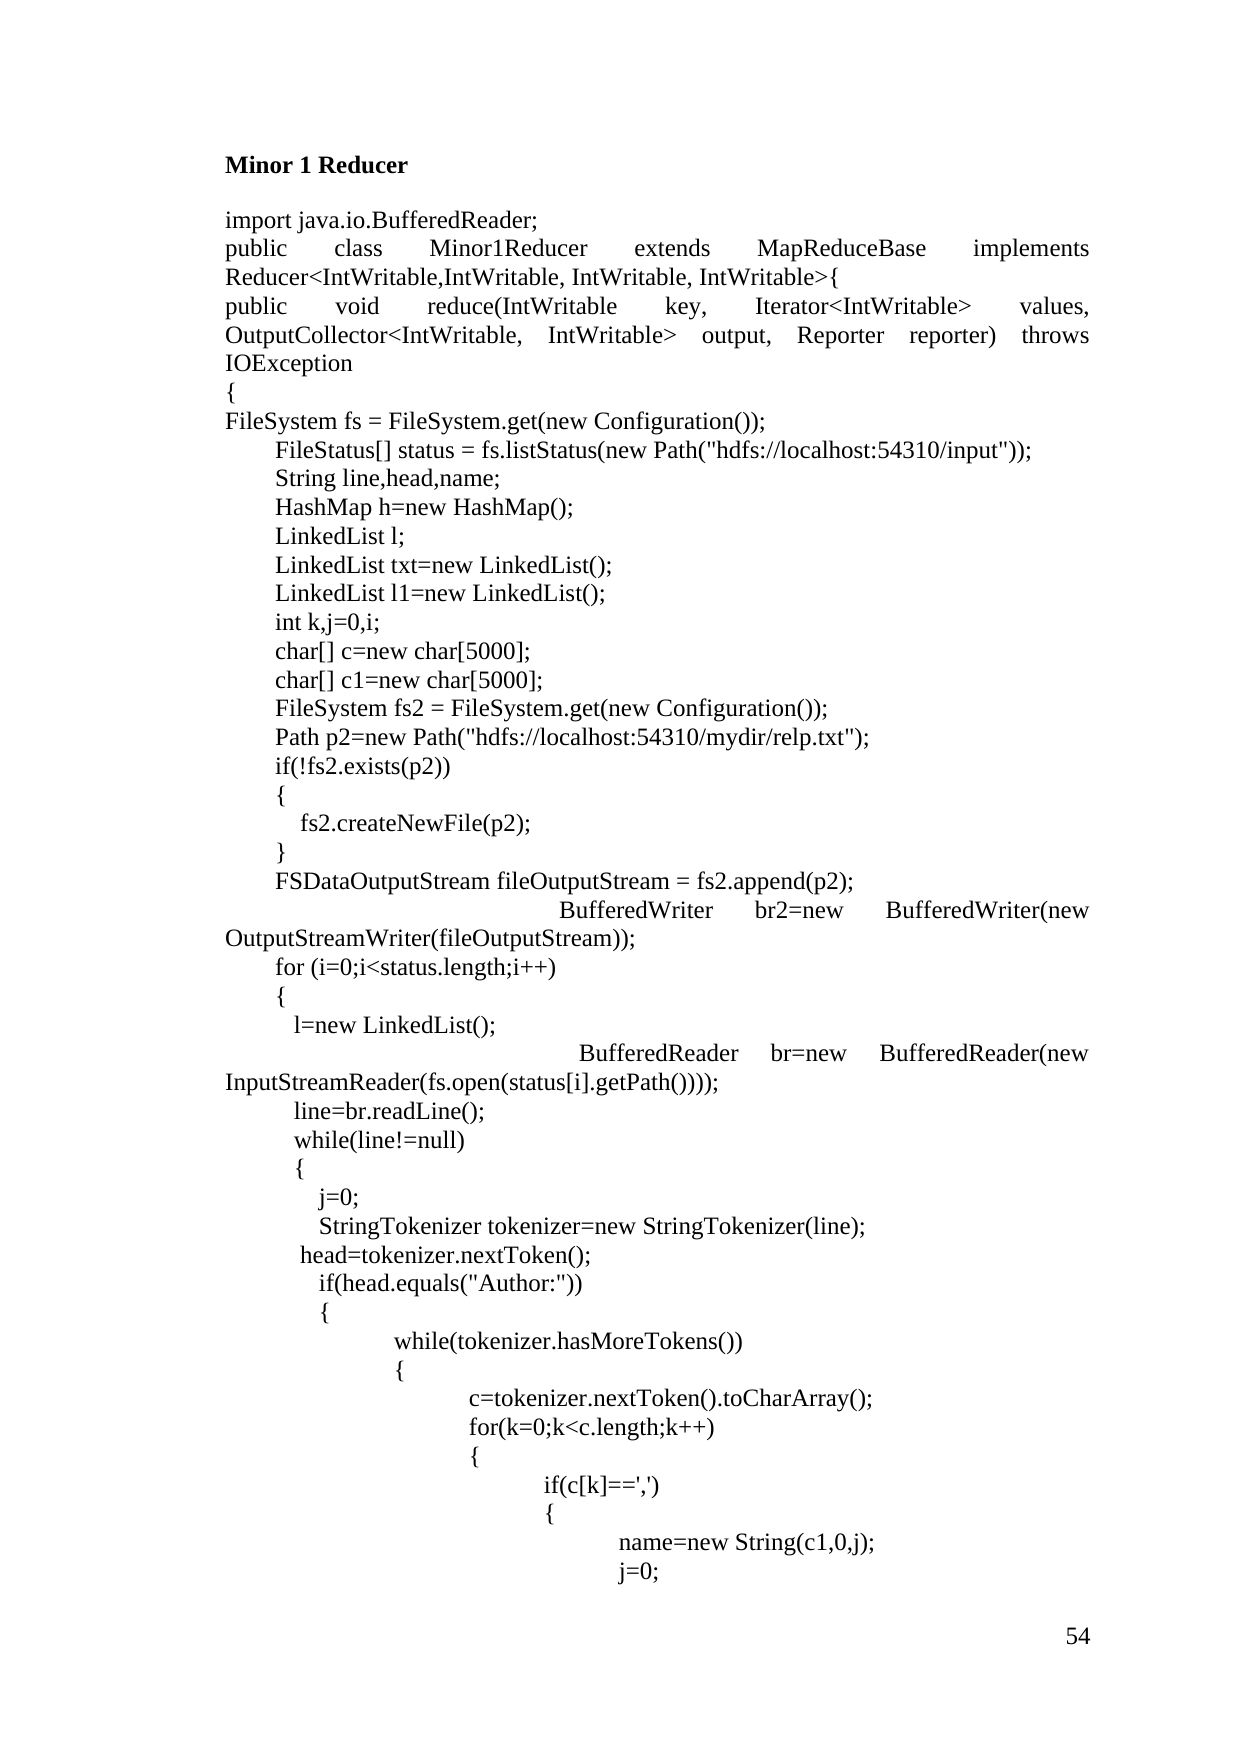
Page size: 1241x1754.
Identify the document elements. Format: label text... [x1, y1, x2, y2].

text { [225, 1441, 1090, 1470]
text String line,head,name; [225, 463, 1090, 492]
text while(tokenizer.hasMoreTokens()) [225, 1326, 1090, 1355]
text if(head.equals("Author:")) [225, 1268, 1090, 1297]
text FileSystem fs2 = FileSystem.get(new Configuration()); [225, 693, 1090, 722]
text Minor 1 Reducer [225, 150, 1090, 179]
text line=br.readLine(); [225, 1096, 1090, 1125]
text fs2.createNewFile(p2); [225, 808, 1090, 837]
text if(!fs2.exists(p2)) [225, 751, 1090, 780]
text name=new String(c1,0,j); [225, 1527, 1090, 1556]
text { [225, 1355, 1090, 1383]
text Path p2=new Path("hdfs://localhost:54310/mydir/relp.txt"); [225, 722, 1090, 751]
text public class Minor1Reducer extends MapReduceBase implements Reducer<IntWritable,IntWritable, IntWritable, IntWritable>{ [225, 233, 1090, 291]
text l=new LinkedList(); [225, 1010, 1090, 1038]
text int k,j=0,i; [225, 607, 1090, 636]
text } [225, 837, 1090, 866]
text LinkedList txt=new LinkedList(); [225, 550, 1090, 578]
text { [225, 1297, 1090, 1326]
text LinkedList l1=new LinkedList(); [225, 578, 1090, 607]
text BufferedWriter br2=new BufferedWriter(new OutputStreamWriter(fileOutputStream)); [225, 895, 1090, 952]
text while(line!=null) [225, 1125, 1090, 1153]
text char[] c1=new char[5000]; [225, 665, 1090, 693]
text import java.io.BufferedReader; [225, 205, 1090, 233]
text for(k=0;k<c.length;k++) [225, 1412, 1090, 1441]
text HashMap h=new HashMap(); [225, 492, 1090, 521]
text char[] c=new char[5000]; [225, 636, 1090, 665]
text head=tokenizer.nextToken(); [225, 1240, 1090, 1268]
text { [225, 1153, 1090, 1182]
text StringTokenizer tokenizer=new StringTokenizer(line); [225, 1211, 1090, 1240]
text LinkedList l; [225, 521, 1090, 550]
text for (i=0;i<status.length;i++) [225, 952, 1090, 981]
text if(c[k]==',') [225, 1470, 1090, 1498]
text j=0; [225, 1556, 1090, 1585]
text j=0; [225, 1182, 1090, 1211]
text FileStatus[] status = fs.listStatus(new Path("hdfs://localhost:54310/input")); [225, 435, 1090, 463]
text { [225, 1498, 1090, 1527]
text public void reduce(IntWritable key, Iterator<IntWritable> values, OutputCollector<IntWritable, IntWritable> output, Reporter reporter) throws IOException [225, 291, 1090, 377]
text FSDataOutputStream fileOutputStream = fs2.append(p2); [225, 866, 1090, 895]
text FileSystem fs = FileSystem.get(new Configuration()); [225, 406, 1090, 435]
text { [225, 377, 1090, 406]
text c=tokenizer.nextToken().toCharArray(); [225, 1383, 1090, 1412]
text { [225, 780, 1090, 808]
text BufferedReader br=new BufferedReader(new InputStreamReader(fs.open(status[i].getPath()))); [225, 1038, 1090, 1096]
text { [225, 981, 1090, 1010]
